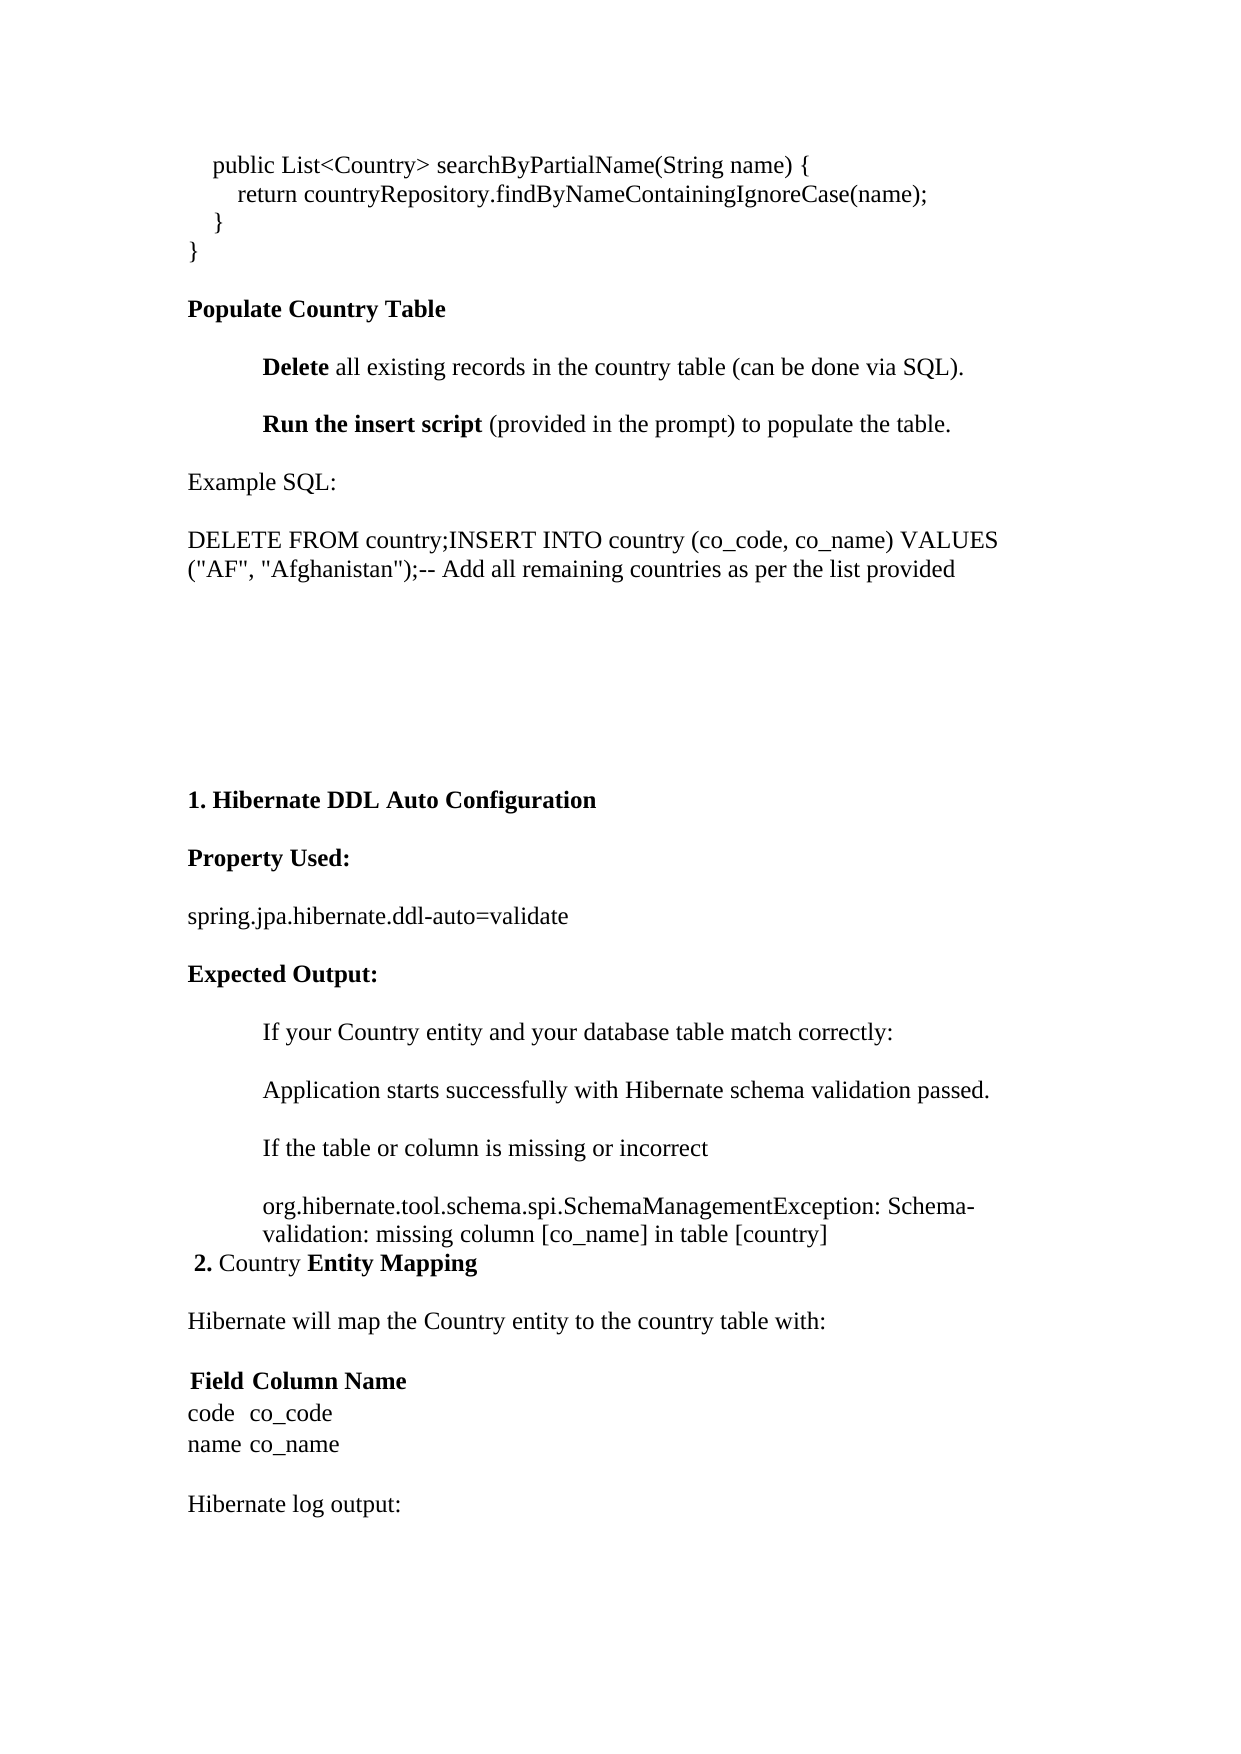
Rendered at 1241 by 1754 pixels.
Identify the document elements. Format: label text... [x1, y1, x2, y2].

text DELETE FROM country;INSERT INTO country (co_code, co_name) VALUES ("AF", "Afghanistan");-- Add all remaining countries as per the list provided [187, 525, 1053, 583]
text Expected Output: [187, 959, 1053, 988]
text Delete all existing records in the country table (can be done via SQL). [262, 352, 1053, 380]
text return countryRepository.findByNameContainingIgnoreCase(name); [187, 179, 1053, 207]
table_cell code [186, 1396, 248, 1428]
table_header Field [186, 1364, 248, 1396]
text 2. Country Entity Mapping [187, 1248, 1053, 1277]
text } [187, 207, 1053, 236]
table_header Column Name [248, 1364, 411, 1396]
text } [187, 236, 1053, 265]
table_cell co_name [248, 1428, 411, 1460]
text Hibernate will map the Country entity to the country table with: [187, 1306, 1053, 1335]
text If your Country entity and your database table match correctly: [262, 1017, 1053, 1046]
text org.hibernate.tool.schema.spi.SchemaManagementException: Schema-validation: missing column [co_name] in table [country] [262, 1191, 1053, 1248]
subtitle 1. Hibernate DDL Auto Configuration [187, 785, 1053, 814]
text Hibernate log output: [187, 1489, 1053, 1518]
text public List<Country> searchByPartialName(String name) { [187, 150, 1053, 179]
text Run the insert script (provided in the prompt) to populate the table. [262, 409, 1053, 438]
text If the table or column is missing or incorrect [262, 1133, 1053, 1162]
text Populate Country Table [187, 294, 1053, 322]
text Application starts successfully with Hibernate schema validation passed. [262, 1075, 1053, 1104]
text Example SQL: [187, 467, 1053, 496]
text Property Used: [187, 843, 1053, 872]
table_cell co_code [248, 1396, 411, 1428]
table_cell name [186, 1428, 248, 1460]
text spring.jpa.hibernate.ddl-auto=validate [187, 901, 1053, 930]
